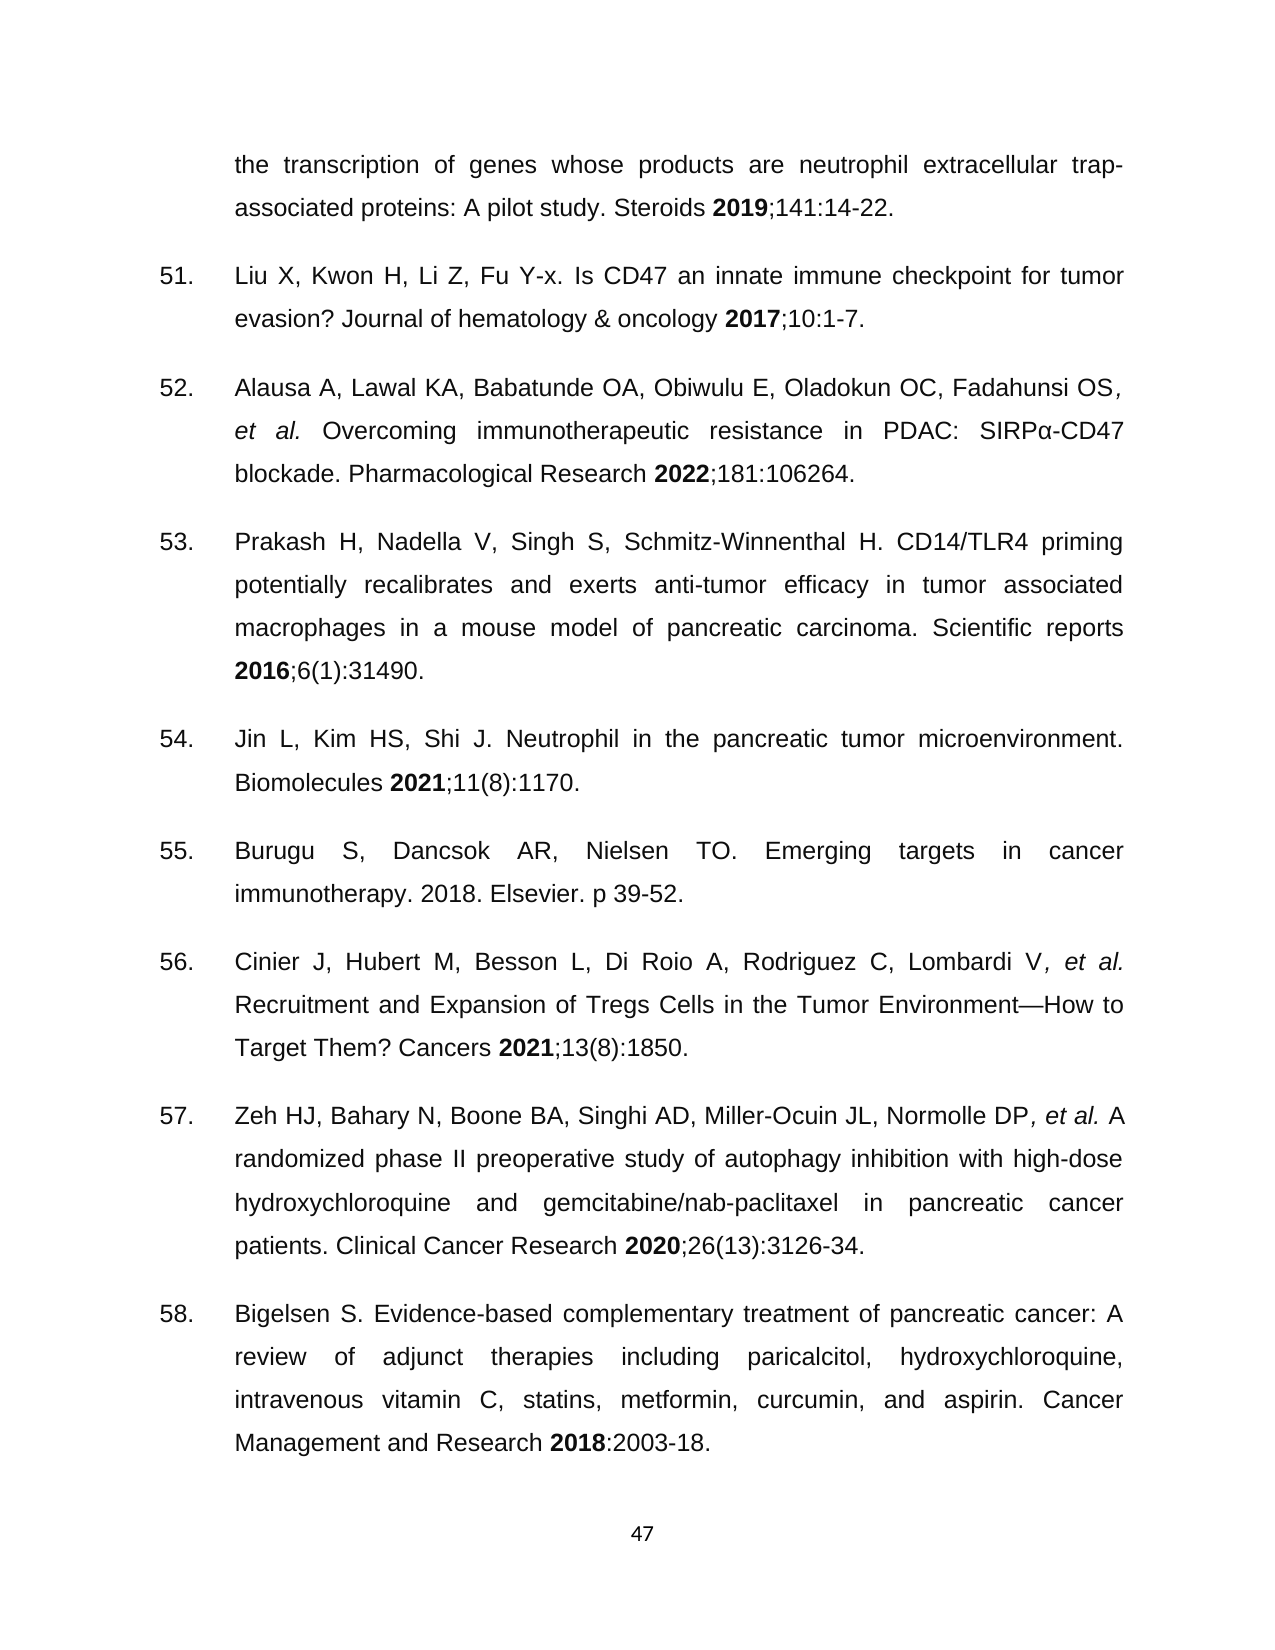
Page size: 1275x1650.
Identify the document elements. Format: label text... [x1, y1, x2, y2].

text 56. Cinier J, Hubert M, Besson L, Di Roio A, Rodriguez C, Lombardi V, et al. Recruitment and Expansion of Tregs Cells in the Tumor Environment—How to Target Them? Cancers 2021;13(8):1850. [159, 947, 1125, 1062]
text 51. Liu X, Kwon H, Li Z, Fu Y-x. Is CD47 an innate immune checkpoint for tumor evasion? Journal of hematology & oncology 2017;10:1-7. [159, 261, 1125, 333]
text 52. Alausa A, Lawal KA, Babatunde OA, Obiwulu E, Oladokun OC, Fadahunsi OS, et al. Overcoming immunotherapeutic resistance in PDAC: SIRPα-CD47 blockade. Pharmacological Research 2022;181:106264. [159, 372, 1125, 487]
text 53. Prakash H, Nadella V, Singh S, Schmitz-Winnenthal H. CD14/TLR4 priming potentially recalibrates and exerts anti-tumor efficacy in tumor associated macrophages in a mouse model of pancreatic carcinoma. Scientific reports 2016;6(1):31490. [159, 527, 1125, 685]
text 55. Burugu S, Dancsok AR, Nielsen TO. Emerging targets in cancer immunotherapy. 2018. Elsevier. p 39-52. [159, 836, 1125, 907]
text 58. Bigelsen S. Evidence-based complementary treatment of pancreatic cancer: A review of adjunct therapies including paricalcitol, hydroxychloroquine, intravenous vitamin C, statins, metformin, curcumin, and aspirin. Cancer Management and Research 2018:2003-18. [159, 1299, 1125, 1457]
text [159, 150, 1125, 222]
text 54. Jin L, Kim HS, Shi J. Neutrophil in the pancreatic tumor microenvironment. Biomolecules 2021;11(8):1170. [159, 724, 1125, 796]
text 57. Zeh HJ, Bahary N, Boone BA, Singhi AD, Miller-Ocuin JL, Normolle DP, et al. A randomized phase II preoperative study of autophagy inhibition with high-dose hydroxychloroquine and gemcitabine/nab-paclitaxel in pancreatic cancer patients. Clinical Cancer Research 2020;26(13):3126-34. [159, 1101, 1125, 1259]
